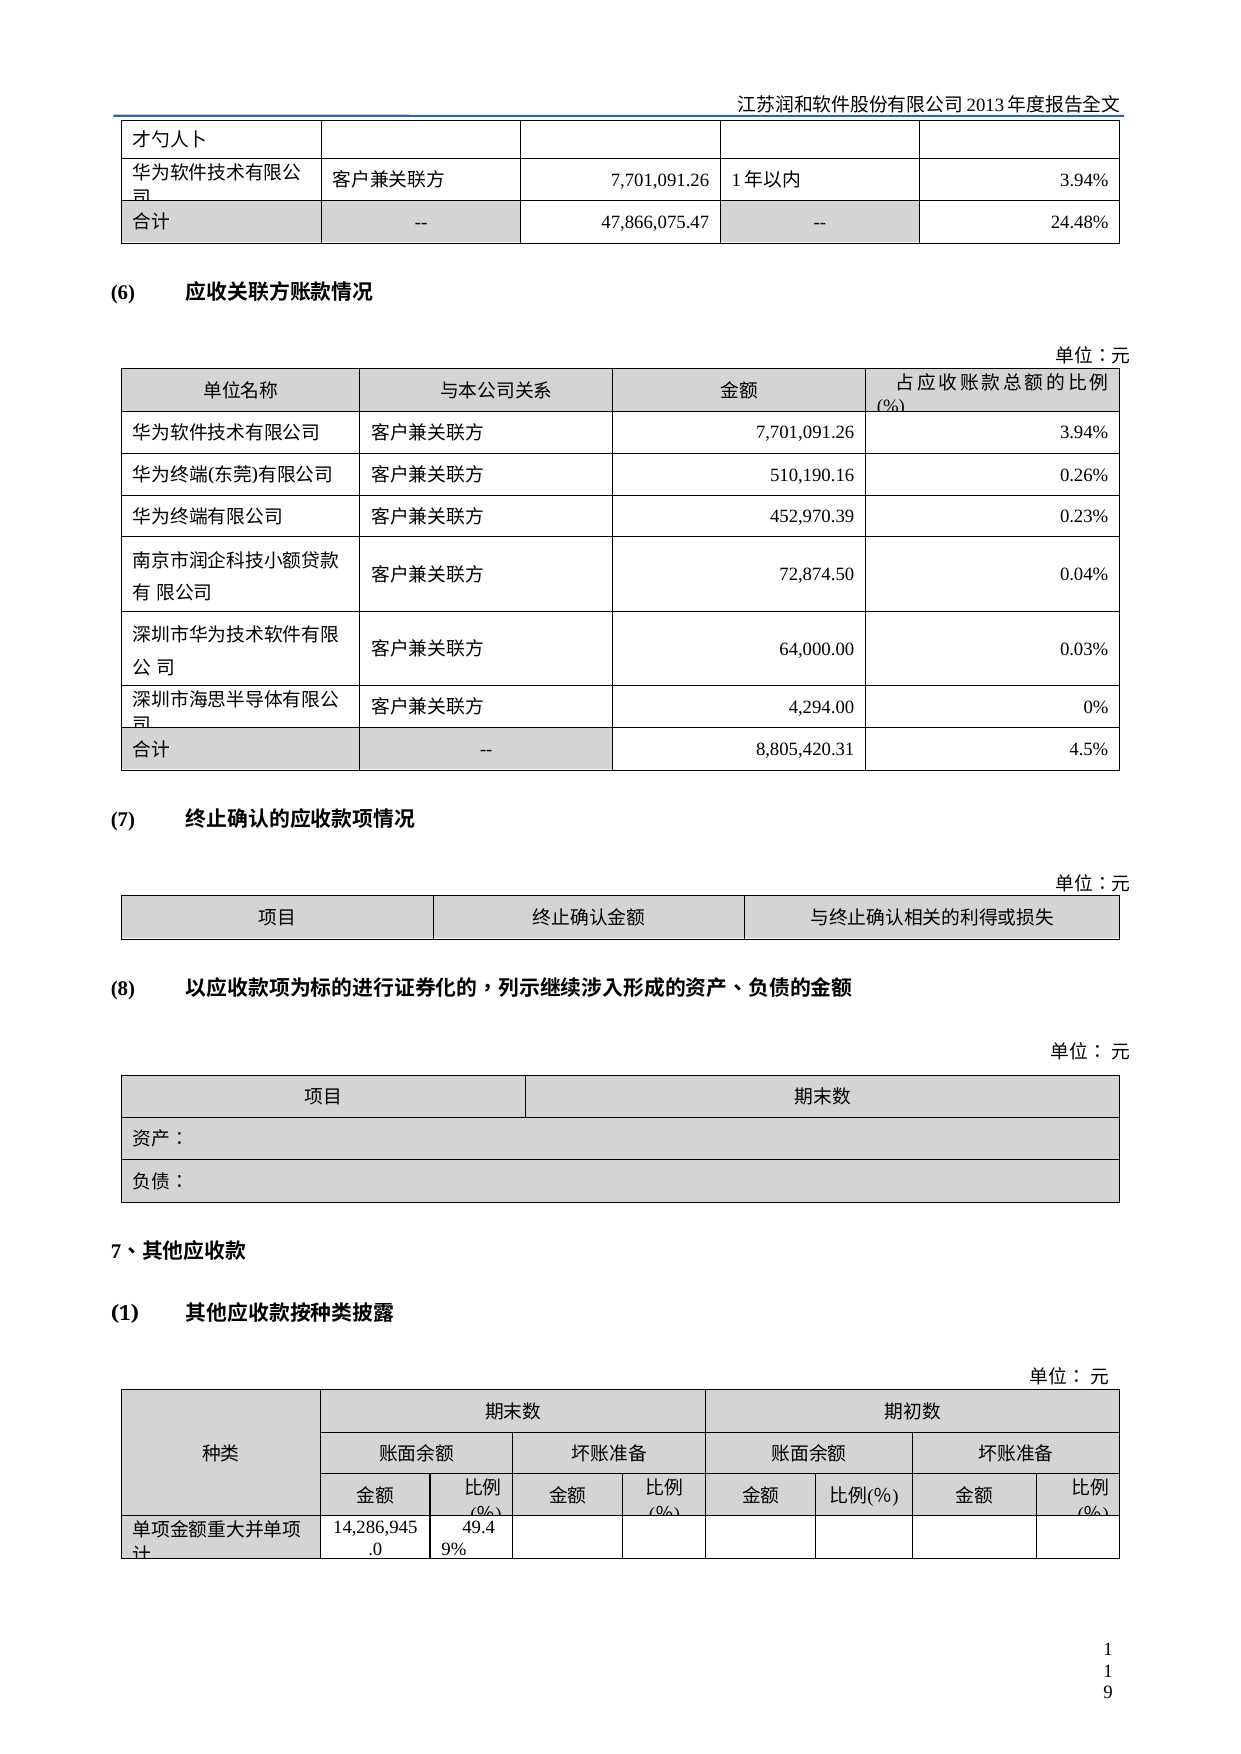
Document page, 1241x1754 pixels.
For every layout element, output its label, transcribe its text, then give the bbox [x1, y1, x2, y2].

text 单位： 元 [1029, 1364, 1130, 1389]
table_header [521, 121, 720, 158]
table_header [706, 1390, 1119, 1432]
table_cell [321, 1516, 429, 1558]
list 以应收款项为标的进行证券化的，列示继续涉入形成的资产、负债的金额 [111, 973, 1130, 1001]
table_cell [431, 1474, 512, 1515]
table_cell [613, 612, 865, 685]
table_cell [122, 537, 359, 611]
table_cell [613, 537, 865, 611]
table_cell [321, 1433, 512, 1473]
text 7、其他应收款 [111, 1236, 1130, 1264]
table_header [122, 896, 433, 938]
list 其他应收款按种类披露 [111, 1298, 1130, 1326]
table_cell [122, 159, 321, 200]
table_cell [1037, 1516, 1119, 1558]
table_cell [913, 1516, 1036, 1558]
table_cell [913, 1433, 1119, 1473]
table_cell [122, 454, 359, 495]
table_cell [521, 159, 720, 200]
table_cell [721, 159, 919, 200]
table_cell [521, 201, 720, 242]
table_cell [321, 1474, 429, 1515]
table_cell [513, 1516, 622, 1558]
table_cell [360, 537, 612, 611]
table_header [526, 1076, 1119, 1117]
text 单位： 元 [111, 1039, 1130, 1064]
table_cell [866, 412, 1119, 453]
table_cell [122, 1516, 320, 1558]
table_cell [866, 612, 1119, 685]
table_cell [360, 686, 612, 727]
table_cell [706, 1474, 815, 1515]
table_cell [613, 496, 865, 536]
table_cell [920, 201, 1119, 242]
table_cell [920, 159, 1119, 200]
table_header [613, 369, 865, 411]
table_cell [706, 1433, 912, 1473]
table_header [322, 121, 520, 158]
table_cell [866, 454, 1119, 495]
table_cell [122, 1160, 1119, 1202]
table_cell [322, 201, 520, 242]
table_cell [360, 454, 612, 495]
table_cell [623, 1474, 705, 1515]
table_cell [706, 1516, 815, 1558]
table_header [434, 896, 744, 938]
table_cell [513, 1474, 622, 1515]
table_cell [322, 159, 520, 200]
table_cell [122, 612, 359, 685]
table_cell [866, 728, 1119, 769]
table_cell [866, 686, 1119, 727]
text 单位：元 [111, 343, 1130, 368]
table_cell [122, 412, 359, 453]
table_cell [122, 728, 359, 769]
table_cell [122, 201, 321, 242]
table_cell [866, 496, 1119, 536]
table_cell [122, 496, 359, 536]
text 单位：元 [111, 870, 1130, 895]
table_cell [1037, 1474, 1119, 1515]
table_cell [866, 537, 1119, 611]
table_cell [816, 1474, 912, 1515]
list 应收关联方账款情况 [111, 277, 1130, 305]
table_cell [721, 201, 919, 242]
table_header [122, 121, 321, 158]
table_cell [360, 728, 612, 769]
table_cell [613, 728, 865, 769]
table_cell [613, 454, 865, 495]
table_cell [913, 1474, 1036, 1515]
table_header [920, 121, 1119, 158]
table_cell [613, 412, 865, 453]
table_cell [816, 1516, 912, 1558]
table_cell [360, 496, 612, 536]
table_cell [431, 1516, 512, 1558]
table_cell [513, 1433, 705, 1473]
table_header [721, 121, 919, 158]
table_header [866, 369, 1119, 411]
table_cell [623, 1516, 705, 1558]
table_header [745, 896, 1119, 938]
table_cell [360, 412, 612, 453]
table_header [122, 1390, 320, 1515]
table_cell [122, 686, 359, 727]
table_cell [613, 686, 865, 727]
list 终止确认的应收款项情况 [111, 804, 1130, 832]
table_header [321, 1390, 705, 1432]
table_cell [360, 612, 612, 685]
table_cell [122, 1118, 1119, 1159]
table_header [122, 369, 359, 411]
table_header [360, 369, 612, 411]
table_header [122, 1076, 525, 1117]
